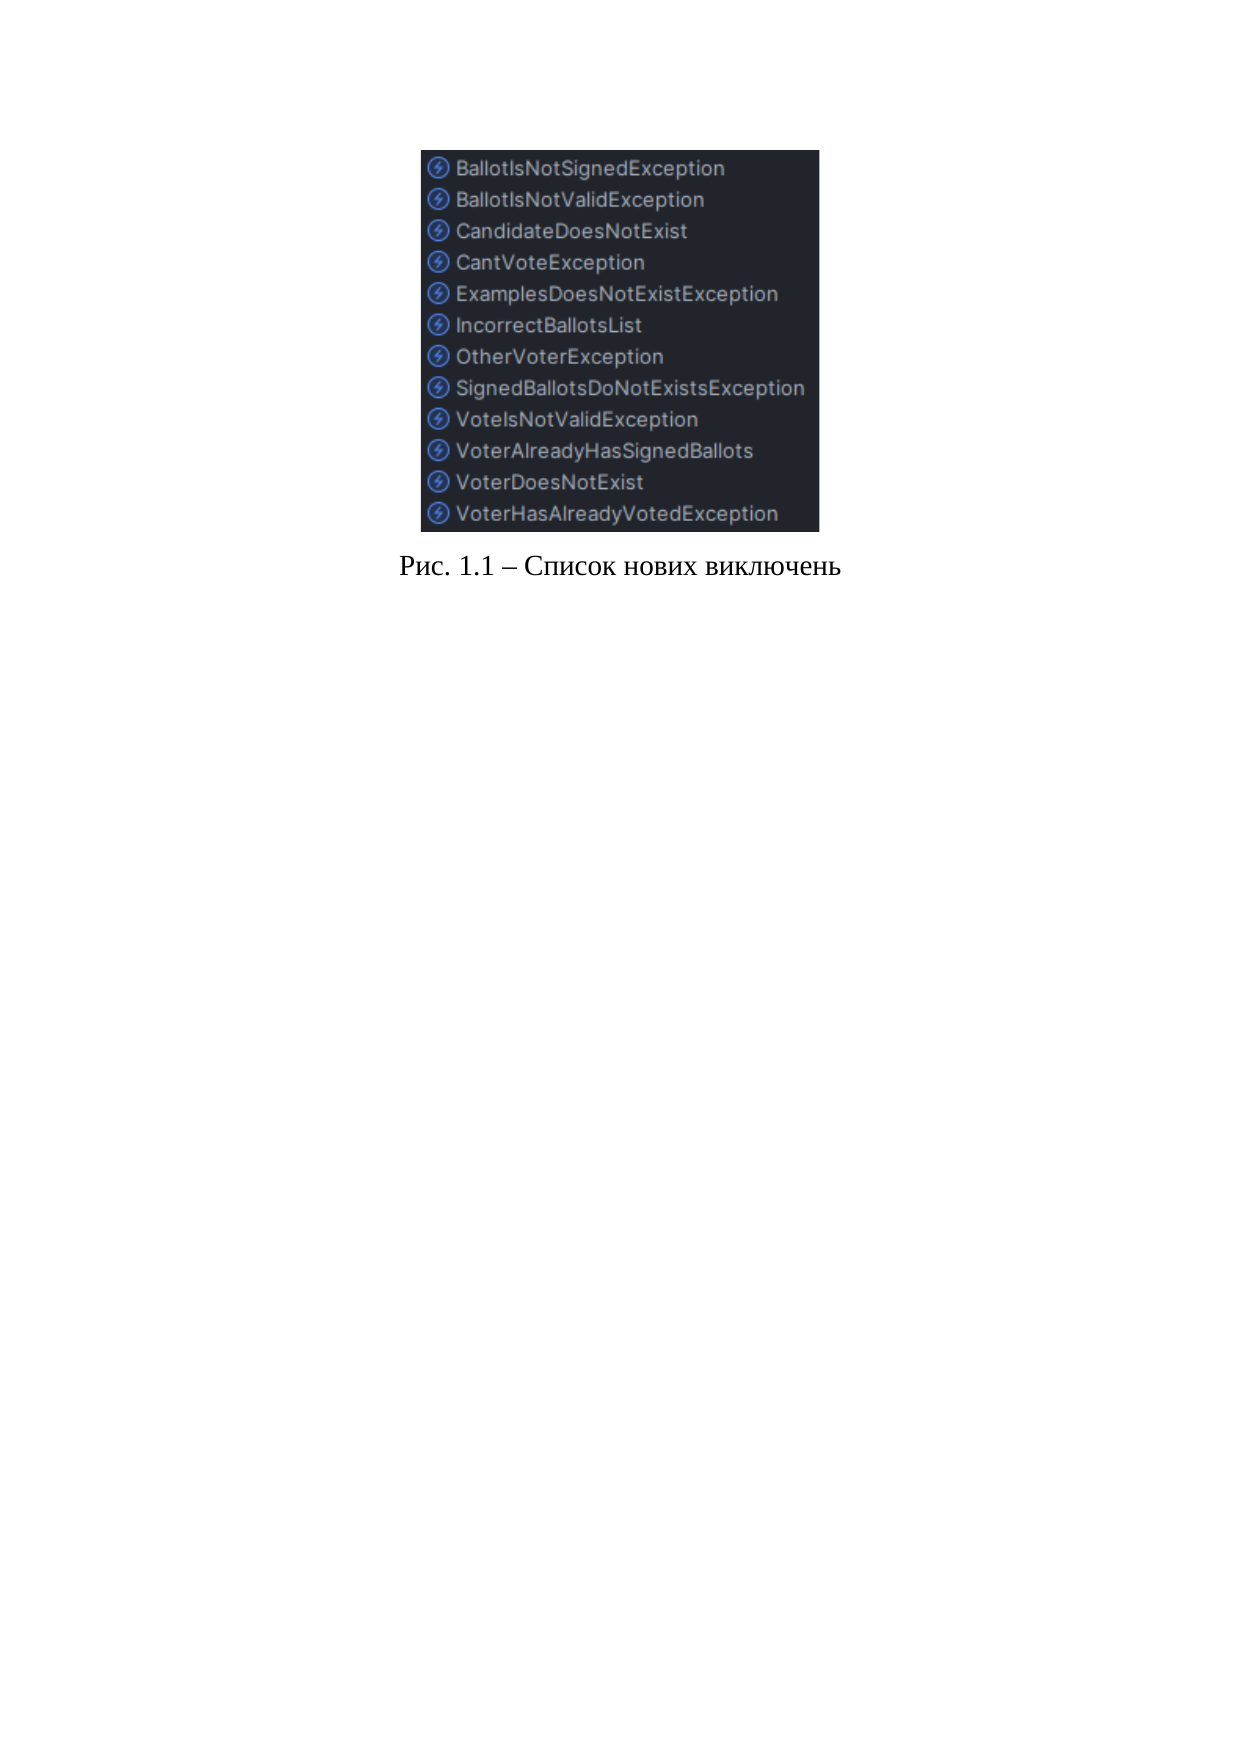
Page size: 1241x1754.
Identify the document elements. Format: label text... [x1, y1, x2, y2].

picture [420, 150, 820, 532]
